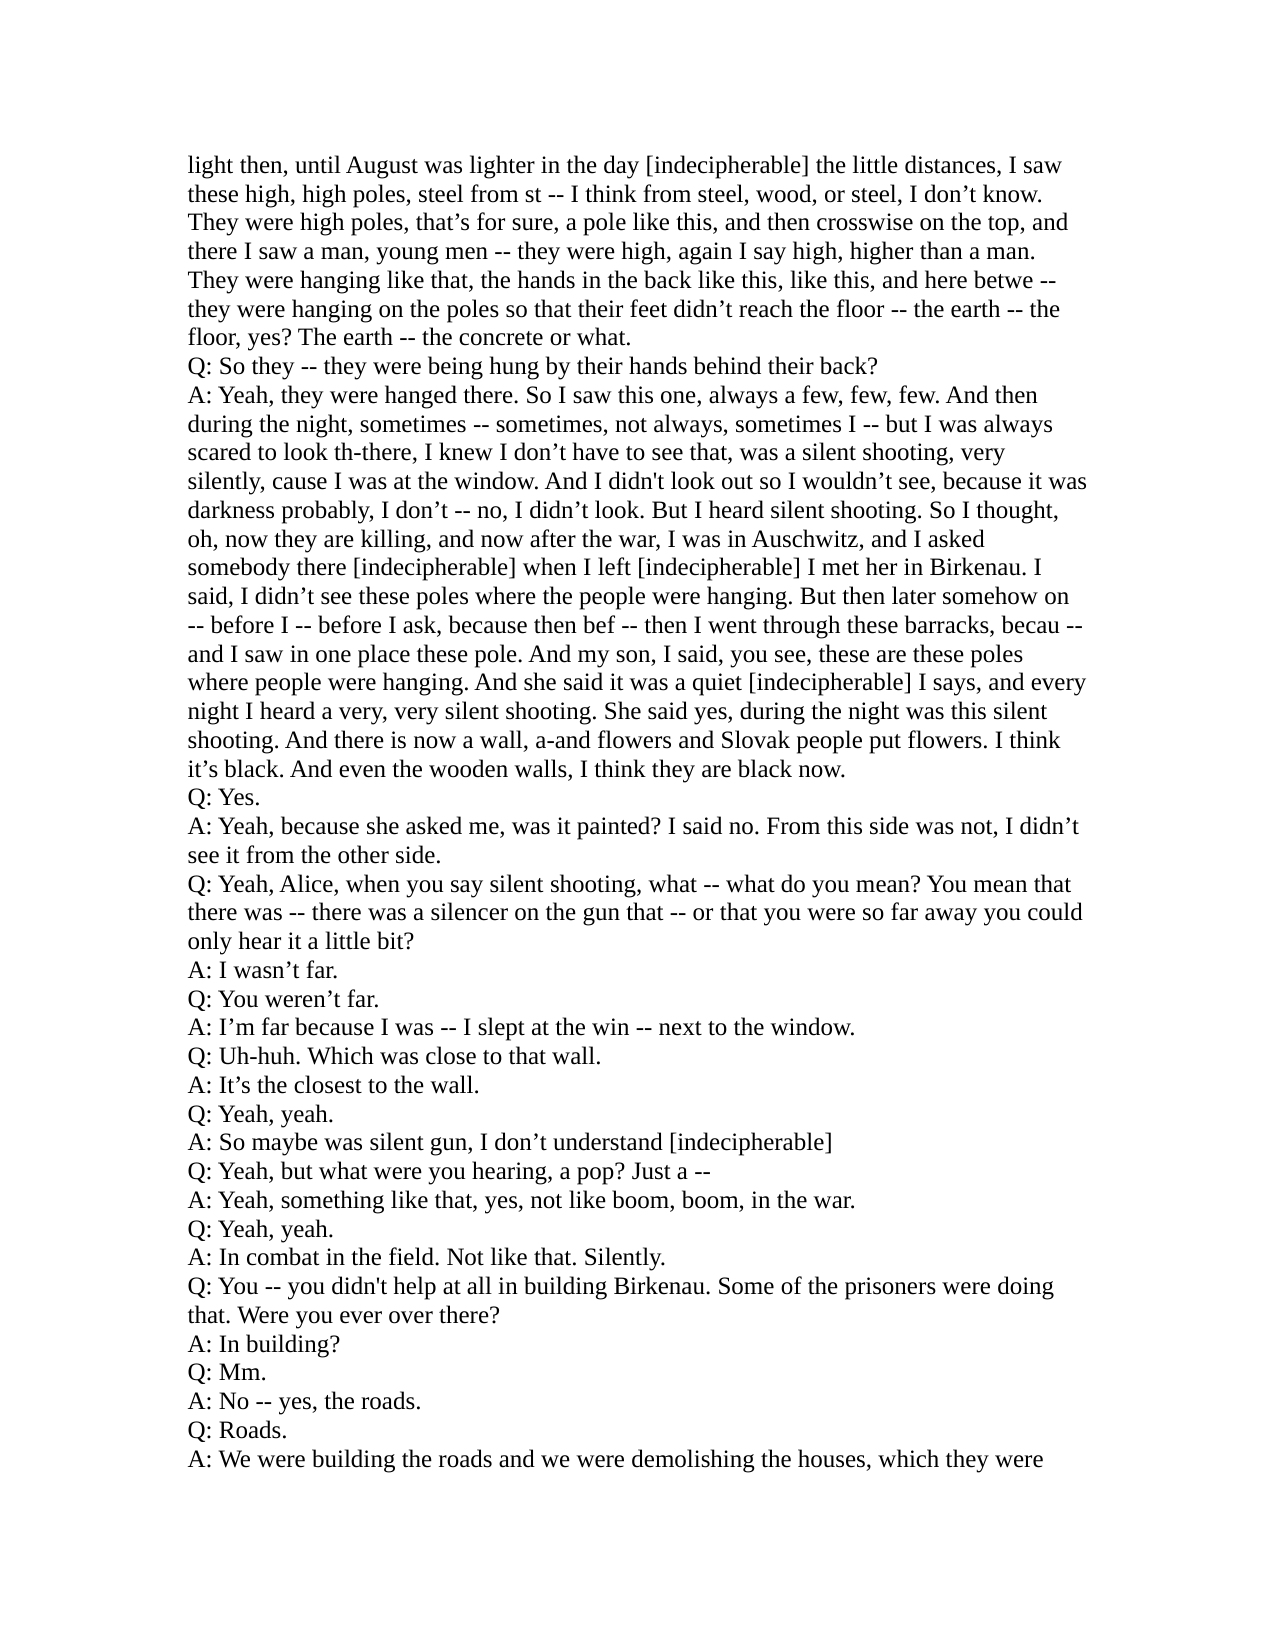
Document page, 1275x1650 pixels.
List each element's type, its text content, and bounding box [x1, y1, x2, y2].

text Q: You -- you didn't help at all in building Birkenau. Some of the prisoners were doing that. Were you ever over there? [187, 1271, 1087, 1329]
text Q: Uh-huh. Which was close to that wall. [187, 1041, 1087, 1070]
text A: It’s the closest to the wall. [187, 1070, 1087, 1099]
text A: Yeah, they were hanged there. So I saw this one, always a few, few, few. And then during the night, sometimes -- sometimes, not always, sometimes I -- but I was always scared to look th-there, I knew I don’t have to see that, was a silent shooting, very silently, cause I was at the window. And I didn't look out so I wouldn’t see, because it was darkness probably, I don’t -- no, I didn’t look. But I heard silent shooting. So I thought, oh, now they are killing, and now after the war, I was in Auschwitz, and I asked somebody there [indecipherable] when I left [indecipherable] I met her in Birkenau. I said, I didn’t see these poles where the people were hanging. But then later somehow on -- before I -- before I ask, because then bef -- then I went through these barracks, becau -- and I saw in one place these pole. And my son, I said, you see, these are these poles where people were hanging. And she said it was a quiet [indecipherable] I says, and every night I heard a very, very silent shooting. She said yes, during the night was this silent shooting. And there is now a wall, a-and flowers and Slovak people put flowers. I think it’s black. And even the wooden walls, I think they are black now. [187, 380, 1087, 782]
text Q: Yeah, yeah. [187, 1099, 1087, 1127]
text Q: So they -- they were being hung by their hands behind their back? [187, 351, 1087, 380]
text A: Yeah, something like that, yes, not like boom, boom, in the war. [187, 1185, 1087, 1214]
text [187, 150, 1087, 351]
text Q: Yeah, yeah. [187, 1214, 1087, 1242]
text A: In building? [187, 1329, 1087, 1357]
text A: So maybe was silent gun, I don’t understand [indecipherable] [187, 1127, 1087, 1156]
text A: In combat in the field. Not like that. Silently. [187, 1242, 1087, 1271]
text A: I’m far because I was -- I slept at the win -- next to the window. [187, 1012, 1087, 1041]
text Q: You weren’t far. [187, 984, 1087, 1012]
text Q: Mm. [187, 1357, 1087, 1386]
text Q: Yeah, but what were you hearing, a pop? Just a -- [187, 1156, 1087, 1185]
text Q: Roads. [187, 1415, 1087, 1444]
text A: No -- yes, the roads. [187, 1386, 1087, 1415]
text Q: Yes. [187, 782, 1087, 811]
text A: Yeah, because she asked me, was it painted? I said no. From this side was not, I didn’t see it from the other side. [187, 811, 1087, 869]
text Q: Yeah, Alice, when you say silent shooting, what -- what do you mean? You mean that there was -- there was a silencer on the gun that -- or that you were so far away you could only hear it a little bit? [187, 869, 1087, 955]
text A: I wasn’t far. [187, 955, 1087, 984]
